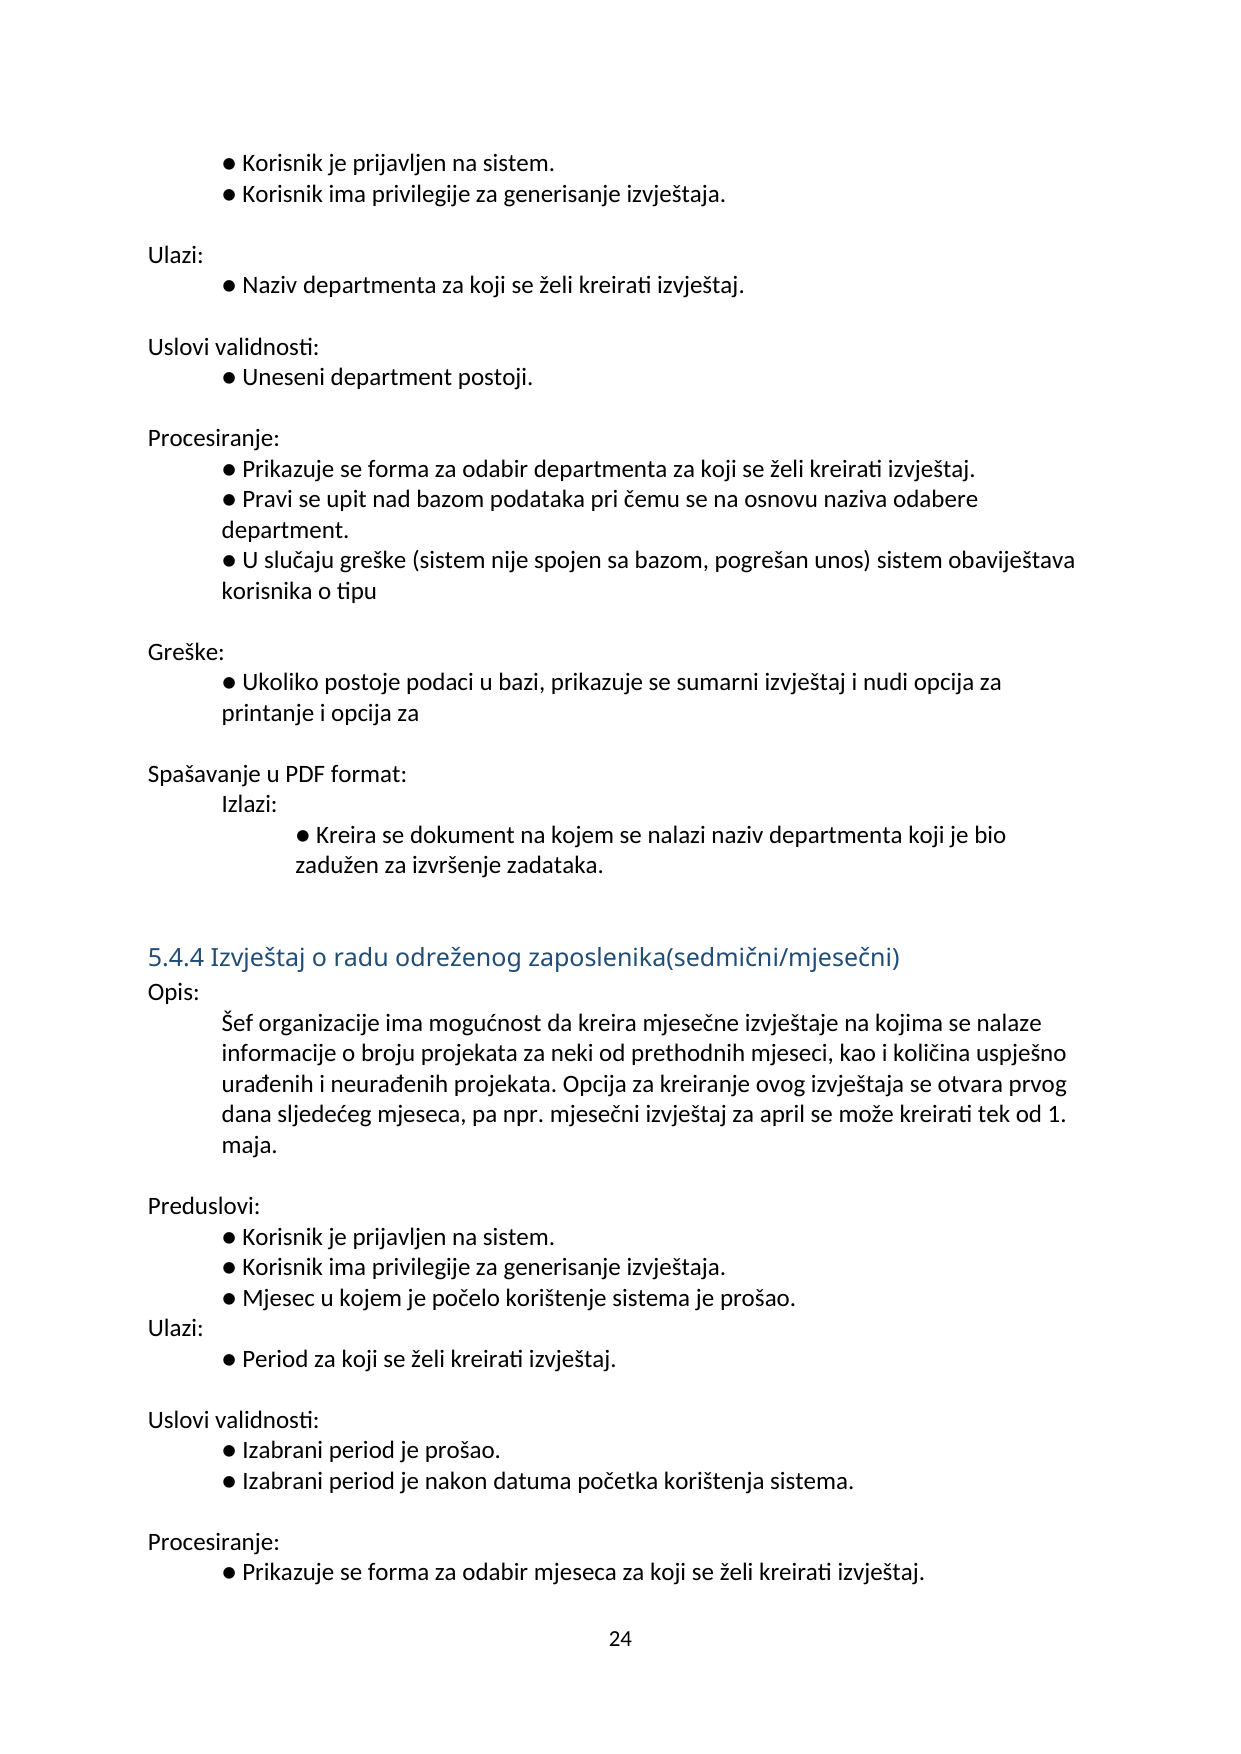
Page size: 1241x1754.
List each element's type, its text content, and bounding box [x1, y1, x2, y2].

text ● Prikazuje se forma za odabir departmenta za koji se želi kreirati izvještaj. [221, 453, 1093, 483]
text ● Izabrani period je prošao. [221, 1434, 1093, 1465]
text ● Uneseni department postoji. [148, 361, 1093, 392]
text Šef organizacije ima mogućnost da kreira mjesečne izvještaje na kojima se nalaze informacije o broju projekata za neki od prethodnih mjeseci, kao i količina uspješno urađenih i neurađenih projekata. Opcija za kreiranje ovog izvještaja se otvara prvog dana sljedećeg mjeseca, pa npr. mjesečni izvještaj za april se može kreirati tek od 1. maja. [221, 1007, 1093, 1160]
text ● U slučaju greške (sistem nije spojen sa bazom, pogrešan unos) sistem obaviještava korisnika o tipu [221, 544, 1093, 605]
text Ulazi: [148, 239, 1093, 270]
text Opis: [148, 977, 1093, 1007]
text ● Korisnik ima privilegije za generisanje izvještaja. [221, 1251, 1093, 1282]
text Spašavanje u PDF format: [148, 758, 1093, 788]
text ● Mjesec u kojem je počelo korištenje sistema je prošao. [221, 1282, 1093, 1312]
text ● Izabrani period je nakon datuma početka korištenja sistema. [221, 1465, 1093, 1495]
text ● Naziv departmenta za koji se želi kreirati izvještaj. [148, 270, 1093, 300]
text Uslovi validnosti: [148, 1404, 1093, 1434]
text Uslovi validnosti: [148, 331, 1093, 361]
text Preduslovi: [148, 1190, 1093, 1221]
text ● Pravi se upit nad bazom podataka pri čemu se na osnovu naziva odabere department. [221, 483, 1093, 544]
text Izlazi: [221, 788, 1093, 819]
text ● Korisnik ima privilegije za generisanje izvještaja. [221, 178, 1093, 209]
text Greške: [148, 636, 1093, 666]
text ● Ukoliko postoje podaci u bazi, prikazuje se sumarni izvještaj i nudi opcija za printanje i opcija za [221, 666, 1093, 727]
text ● Kreira se dokument na kojem se nalazi naziv departmenta koji je bio zadužen za izvršenje zadataka. [295, 819, 1093, 880]
text ● Prikazuje se forma za odabir mjeseca za koji se želi kreirati izvještaj. [221, 1556, 1093, 1587]
text Procesiranje: [148, 1526, 1093, 1556]
text ● Period za koji se želi kreirati izvještaj. [148, 1343, 1093, 1373]
text ● Korisnik je prijavljen na sistem. [221, 148, 1093, 178]
text Procesiranje: [148, 422, 1093, 453]
text ● Korisnik je prijavljen na sistem. [221, 1221, 1093, 1251]
text Ulazi: [148, 1312, 1093, 1343]
subtitle 5.4.4 Izvještaj o radu odreženog zaposlenika(sedmični/mjesečni) [148, 940, 1093, 974]
